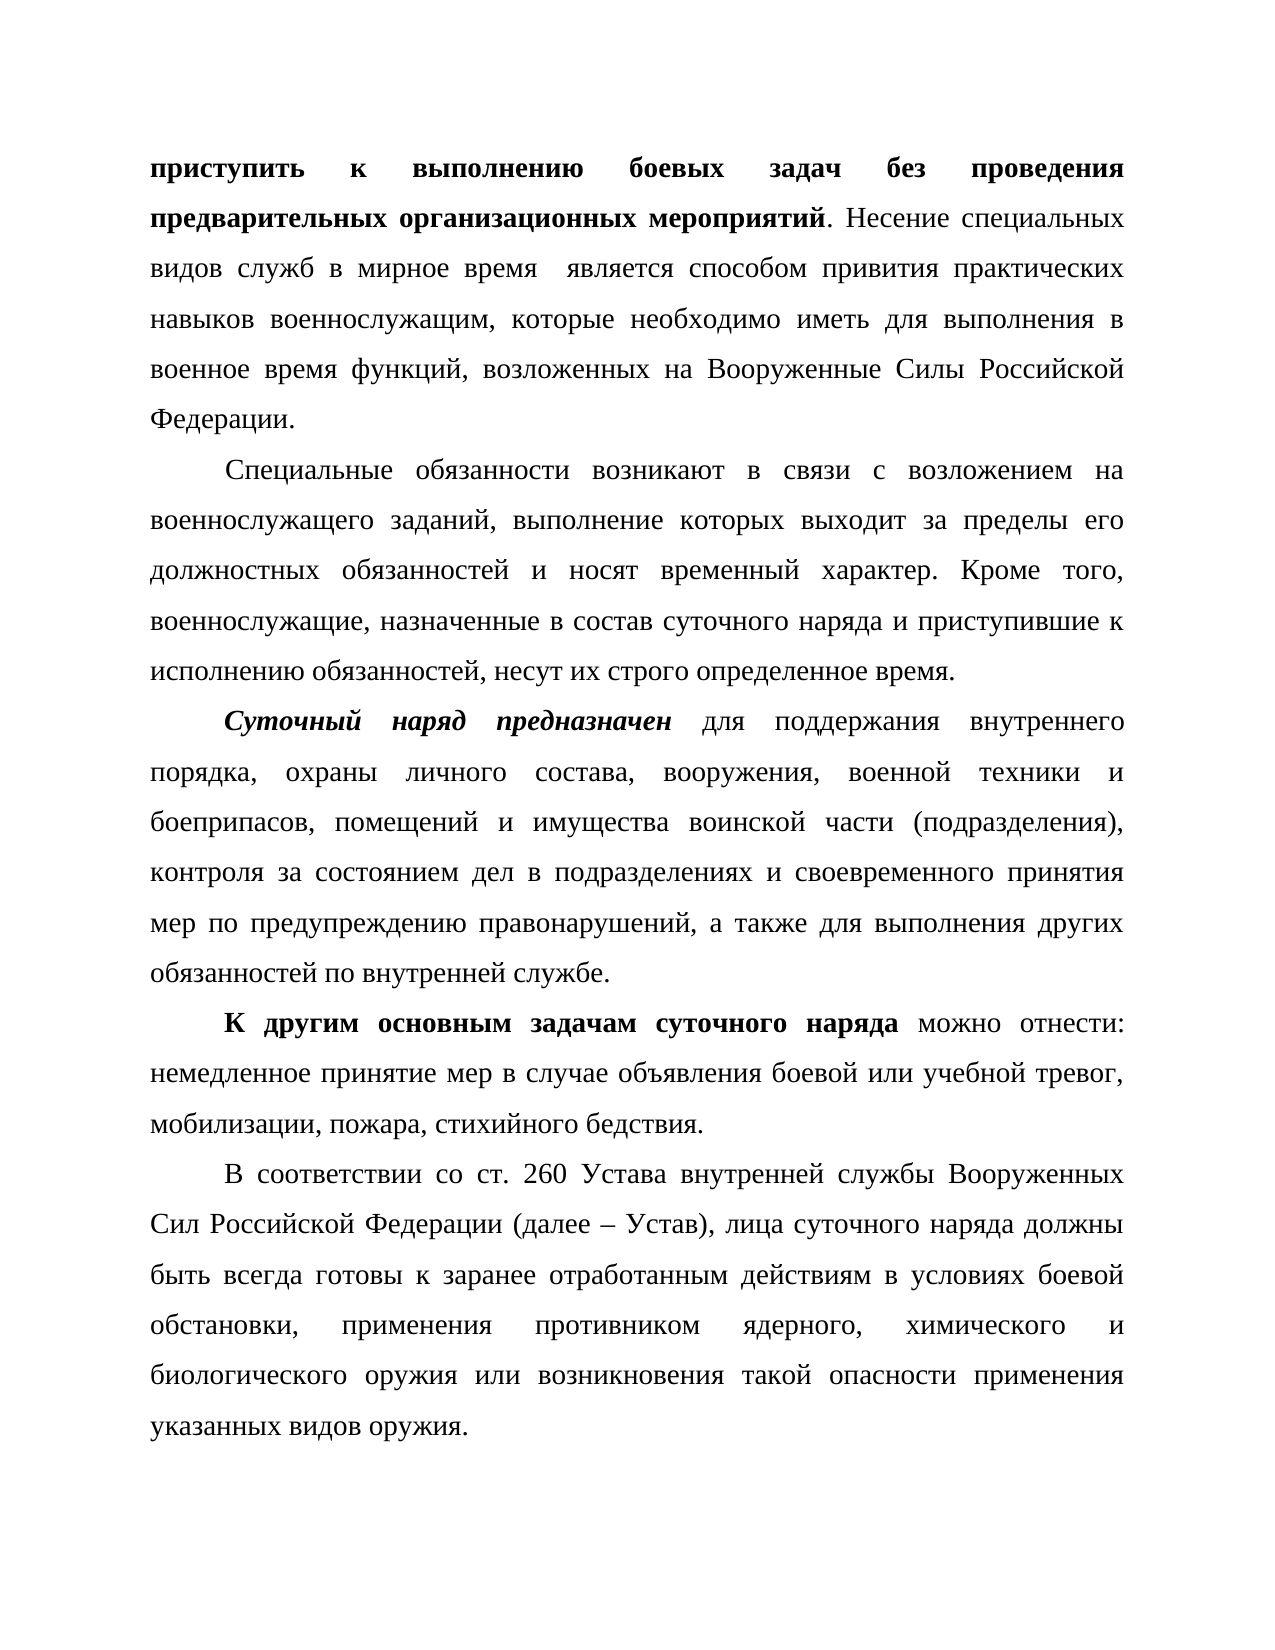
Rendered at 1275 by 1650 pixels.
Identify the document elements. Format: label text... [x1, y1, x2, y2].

text В соответствии со ст. 260 Устава внутренней службы Вооруженных Сил Российской Федерации (далее – Устав), лица суточного наряда должны быть всегда готовы к заранее отработанным действиям в условиях боевой обстановки, применения противником ядерного, химического и биологического оружия или возникновения такой опасности применения указанных видов оружия. [150, 1156, 1125, 1441]
text Суточный наряд предназначен для поддержания внутреннего порядка, охраны личного состава, вооружения, военной техники и боеприпасов, помещений и имущества воинской части (подразделения), контроля за состоянием дел в подразделениях и своевременного принятия мер по предупреждению правонарушений, а также для выполнения других обязанностей по внутренней службе. [150, 703, 1125, 988]
text К другим основным задачам суточного наряда можно отнести: немедленное принятие мер в случае объявления боевой или учебной тревог, мобилизации, пожара, стихийного бедствия. [150, 1005, 1125, 1139]
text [150, 150, 1125, 435]
text Специальные обязанности возникают в связи с возложением на военнослужащего заданий, выполнение которых выходит за пределы его должностных обязанностей и носят временный характер. Кроме того, военнослужащие, назначенные в состав суточного наряда и приступившие к исполнению обязанностей, несут их строго определенное время. [150, 452, 1125, 687]
